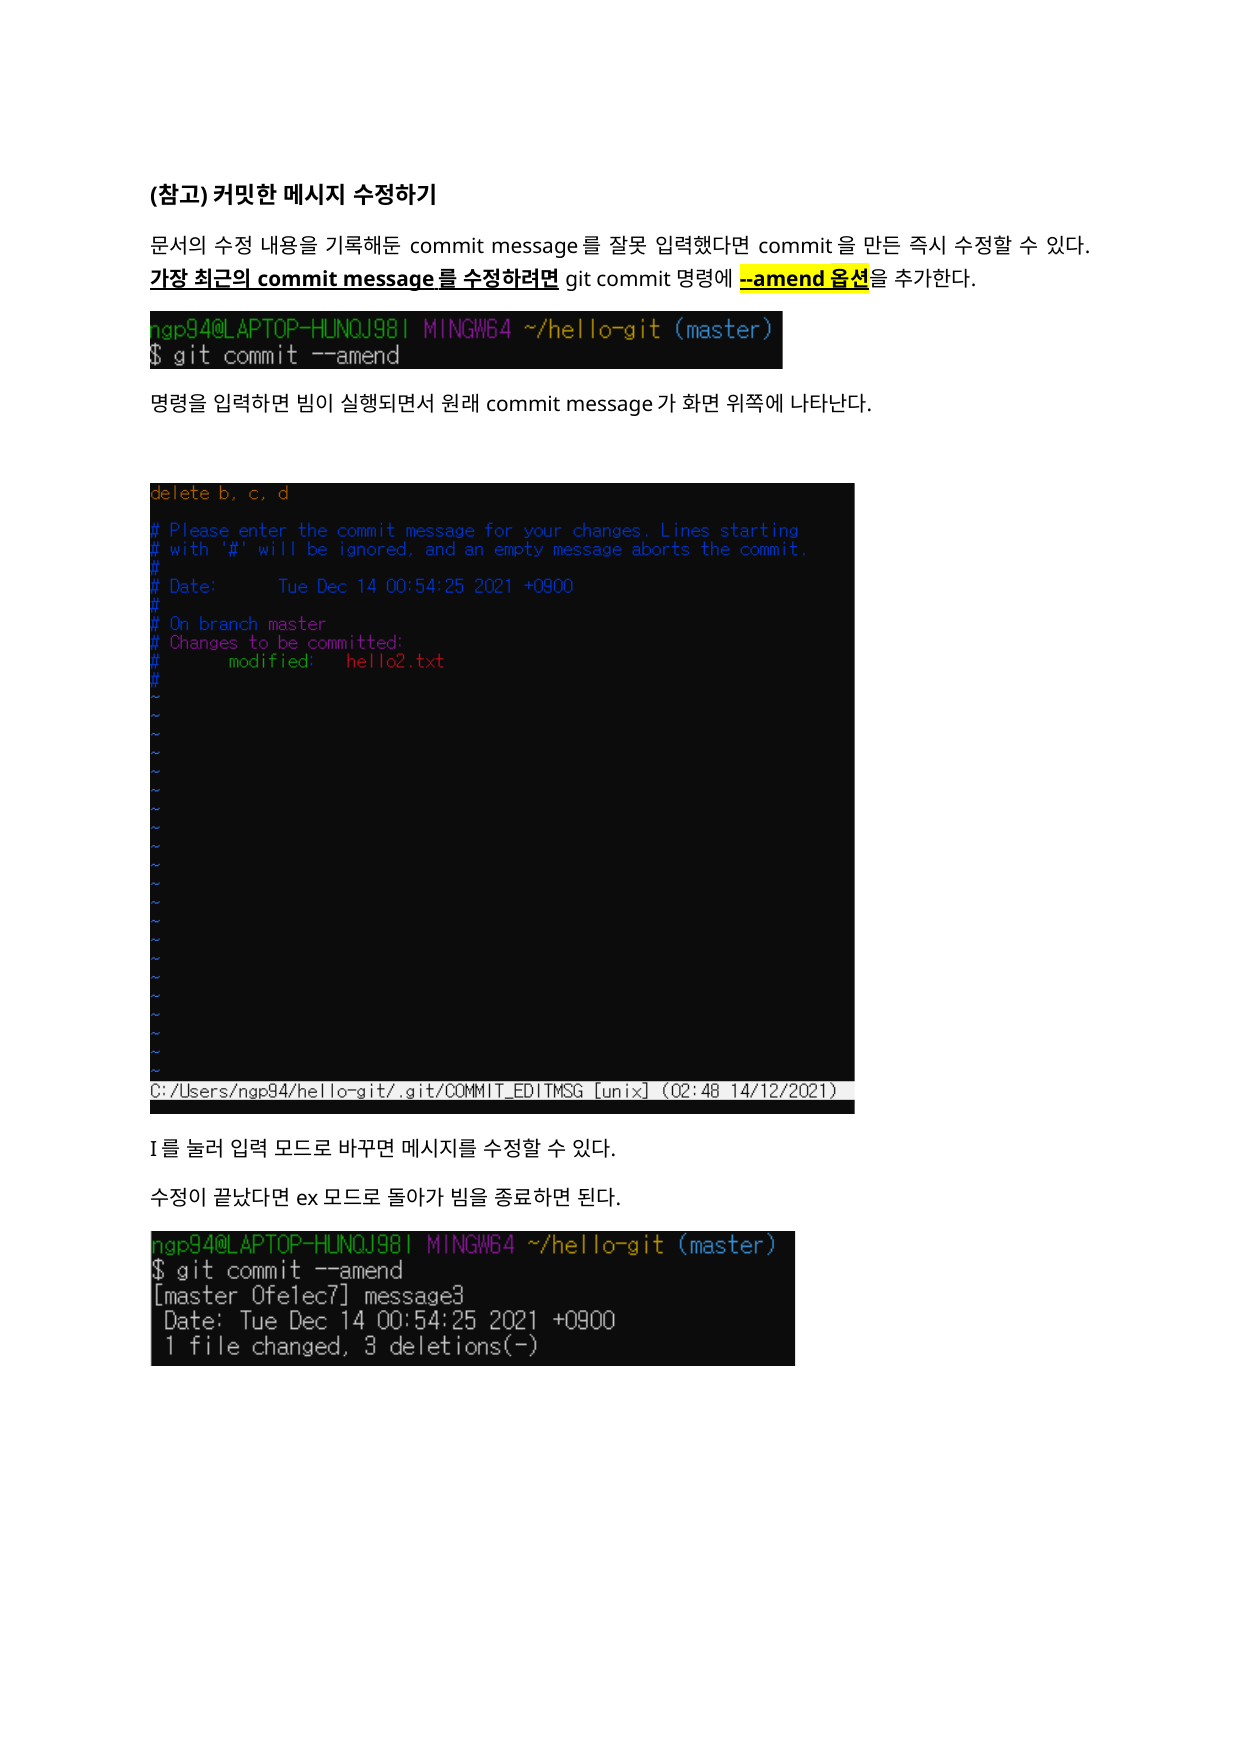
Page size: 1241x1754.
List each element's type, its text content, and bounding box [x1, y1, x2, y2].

text 수정이 끝났다면 ex 모드로 돌아가 빔을 종료하면 된다. [150, 1182, 1090, 1212]
text (참고) 커밋한 메시지 수정하기 [150, 177, 1090, 211]
picture [150, 311, 783, 369]
picture [150, 483, 855, 1114]
picture [150, 1231, 796, 1366]
text 명령을 입력하면 빔이 실행되면서 원래 commit message가 화면 위쪽에 나타난다. [150, 387, 1090, 417]
text 문서의 수정 내용을 기록해둔 commit message를 잘못 입력했다면 commit을 만든 즉시 수정할 수 있다. 가장 최근의 commit message를 수정하려면 git commit 명령에 --amend 옵션을 추가한다. [150, 230, 1090, 293]
text I를 눌러 입력 모드로 바꾸면 메시지를 수정할 수 있다. [150, 1132, 1090, 1162]
